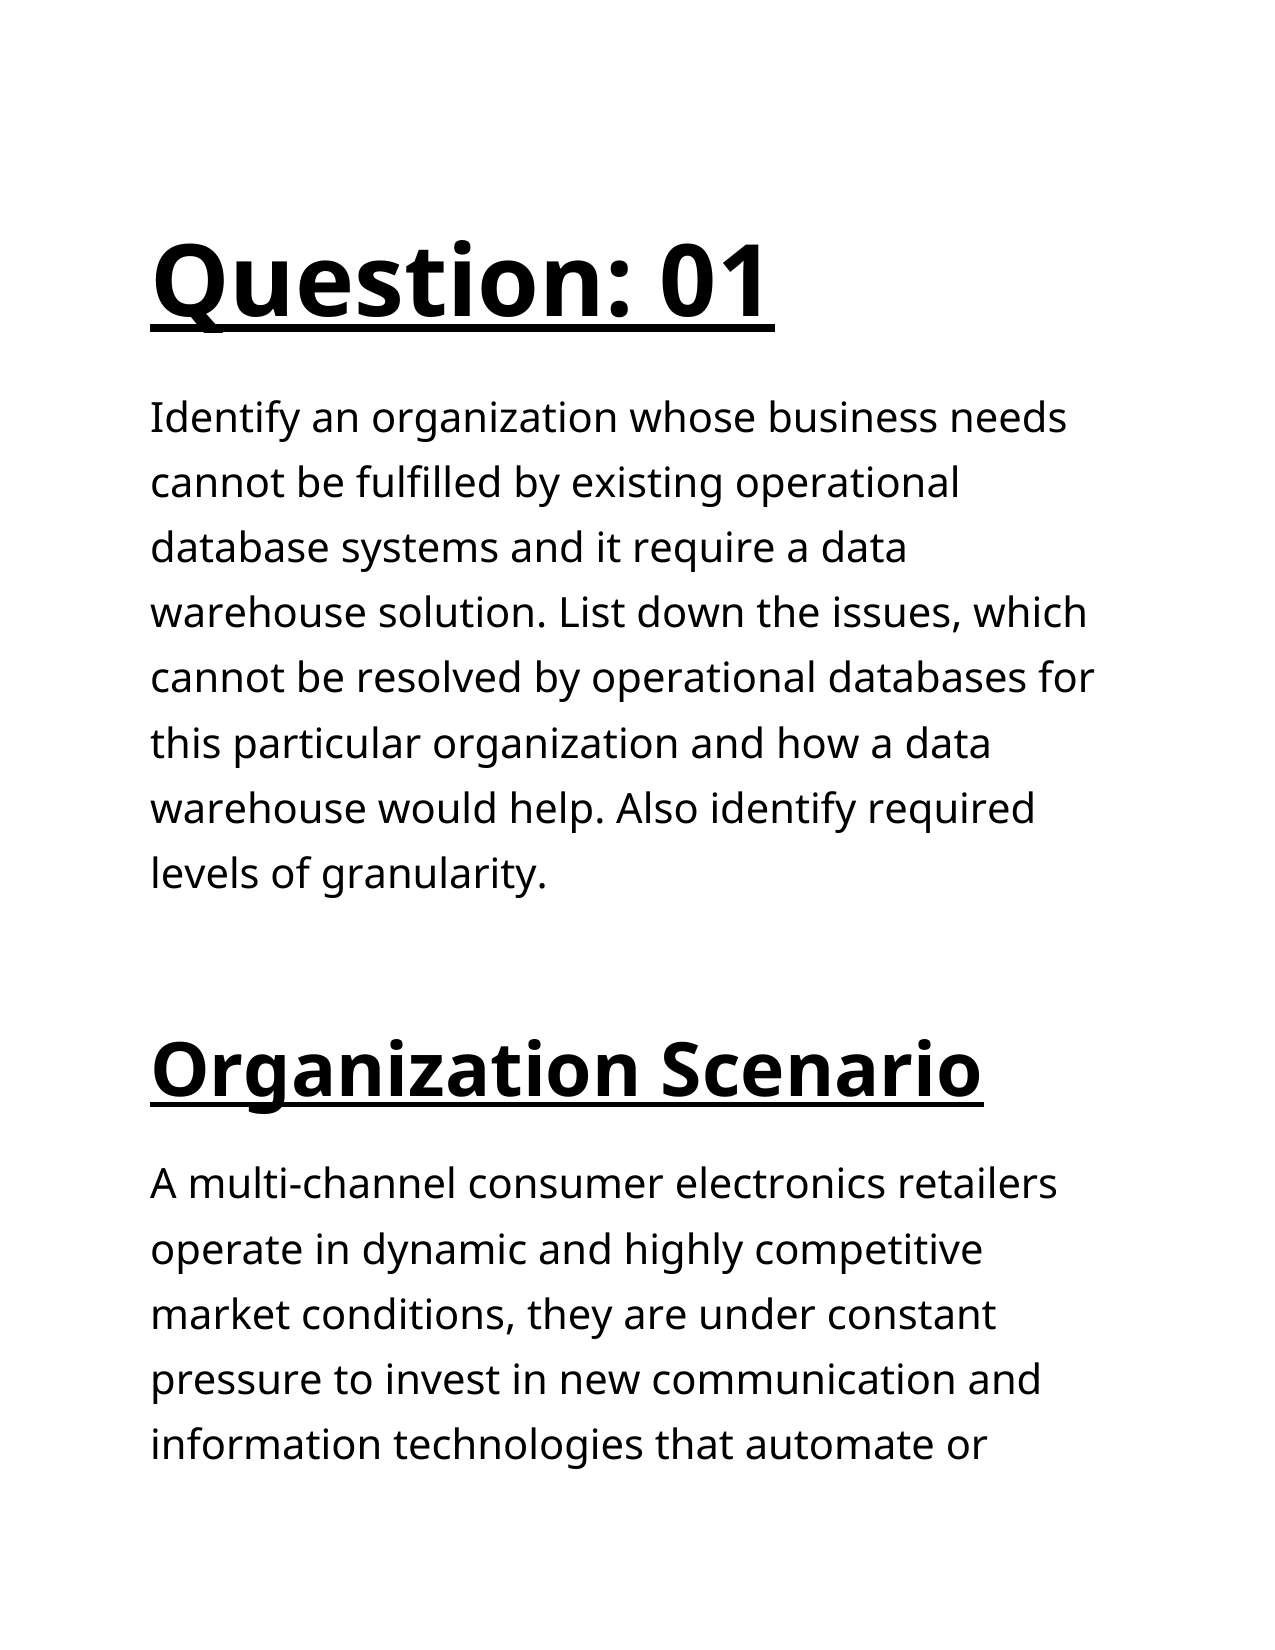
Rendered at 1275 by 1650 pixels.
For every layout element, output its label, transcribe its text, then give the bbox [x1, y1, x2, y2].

text Question: 01 [150, 210, 1125, 346]
text Organization Scenario [150, 1016, 1125, 1118]
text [150, 1154, 1125, 1472]
text Identify an organization whose business needs cannot be fulfilled by existing operational database systems and it require a data warehouse solution. List down the issues, which cannot be resolved by operational databases for this particular organization and how a data warehouse would help. Also identify required levels of granularity. [150, 387, 1125, 901]
